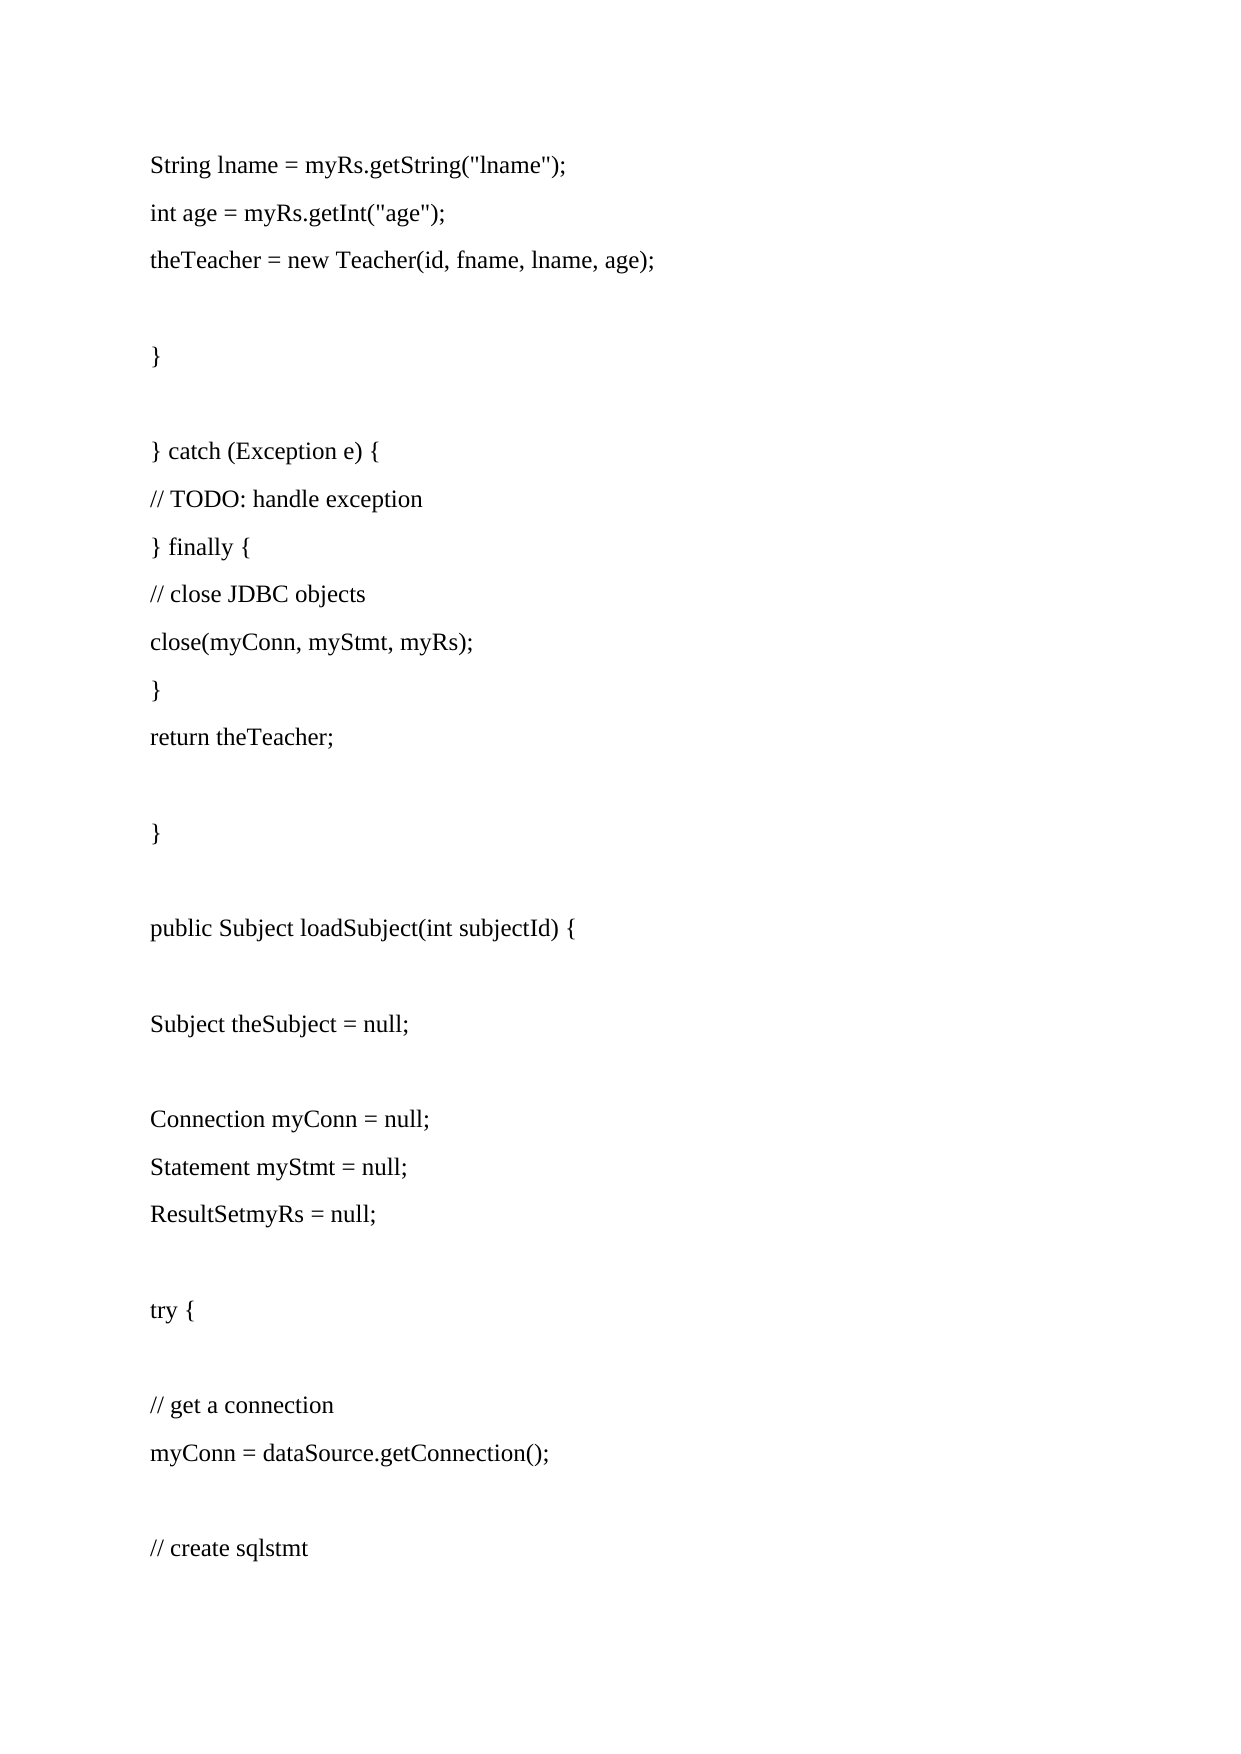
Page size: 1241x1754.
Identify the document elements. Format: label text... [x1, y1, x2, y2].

text // get a connection [150, 1390, 1090, 1419]
text Connection myConn = null; [150, 1104, 1090, 1133]
text myConn = dataSource.getConnection(); [150, 1438, 1090, 1467]
text int age = myRs.getInt("age"); [150, 198, 1090, 226]
text } [150, 818, 1090, 847]
text public Subject loadSubject(int subjectId) { [150, 913, 1090, 942]
text // TODO: handle exception [150, 484, 1090, 513]
text // close JDBC objects [150, 579, 1090, 608]
text Statement myStmt = null; [150, 1152, 1090, 1181]
text } [150, 675, 1090, 703]
text return theTeacher; [150, 722, 1090, 751]
text // create sqlstmt [150, 1533, 1090, 1562]
text close(myConn, myStmt, myRs); [150, 627, 1090, 656]
text theTeacher = new Teacher(id, fname, lname, age); [150, 245, 1090, 274]
text ResultSetmyRs = null; [150, 1199, 1090, 1228]
text try { [150, 1295, 1090, 1324]
text } finally { [150, 532, 1090, 560]
text Subject theSubject = null; [150, 1009, 1090, 1037]
text } catch (Exception e) { [150, 436, 1090, 465]
text String lname = myRs.getString("lname"); [150, 150, 1090, 179]
text } [150, 341, 1090, 369]
